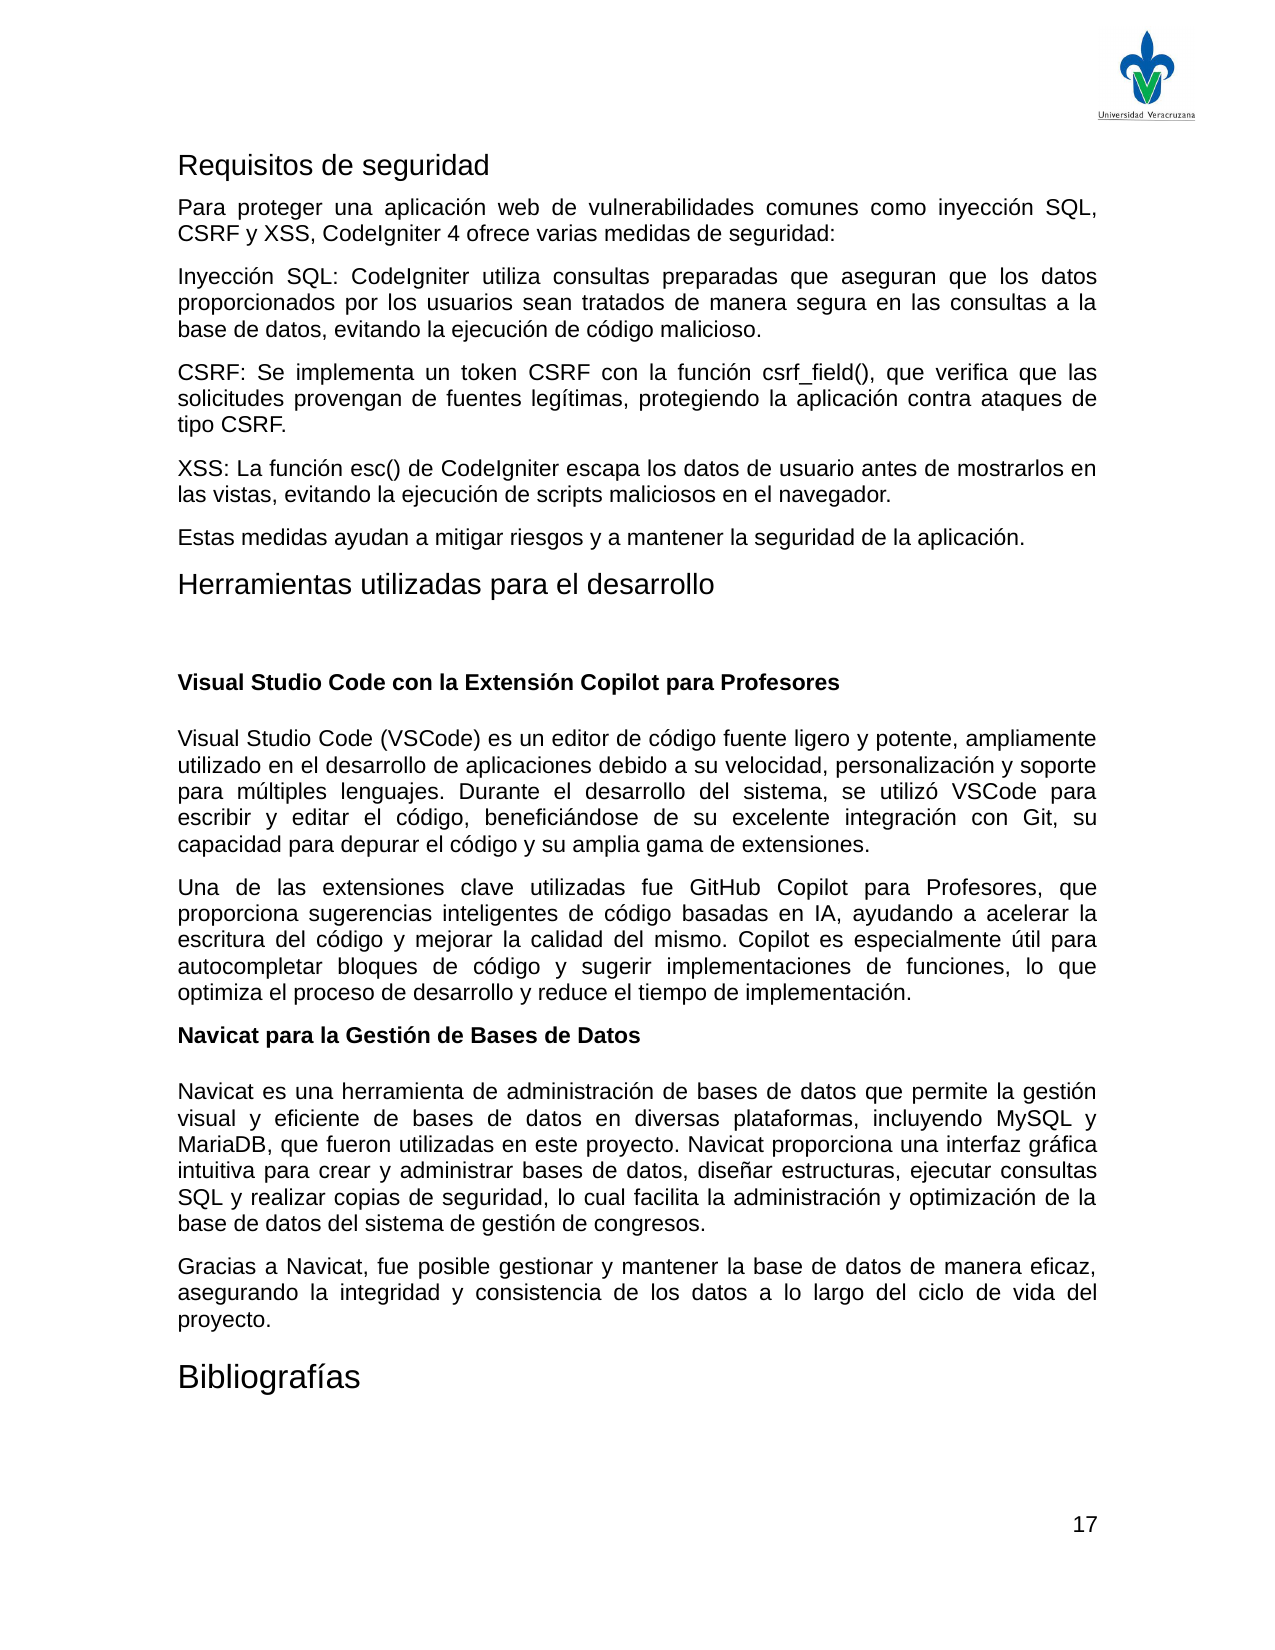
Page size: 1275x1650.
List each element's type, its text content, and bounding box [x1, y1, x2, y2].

text Para proteger una aplicación web de vulnerabilidades comunes como inyección SQL, CSRF y XSS, CodeIgniter 4 ofrece varias medidas de seguridad: [177, 194, 1098, 246]
text Gracias a Navicat, fue posible gestionar y mantener la base de datos de manera eficaz, asegurando la integridad y consistencia de los datos a lo largo del ciclo de vida del proyecto. [177, 1253, 1098, 1332]
text Inyección SQL: CodeIgniter utiliza consultas preparadas que aseguran que los datos proporcionados por los usuarios sean tratados de manera segura en las consultas a la base de datos, evitando la ejecución de código malicioso. [177, 263, 1098, 342]
text Visual Studio Code (VSCode) es un editor de código fuente ligero y potente, ampliamente utilizado en el desarrollo de aplicaciones debido a su velocidad, personalización y soporte para múltiples lenguajes. Durante el desarrollo del sistema, se utilizó VSCode para escribir y editar el código, beneficiándose de su excelente integración con Git, su capacidad para depurar el código y su amplia gama de extensiones. [177, 725, 1098, 857]
text Estas medidas ayudan a mitigar riesgos y a mantener la seguridad de la aplicación. [177, 524, 1098, 550]
picture [1097, 26, 1196, 121]
subtitle Requisitos de seguridad [177, 148, 1098, 181]
subtitle Herramientas utilizadas para el desarrollo [177, 567, 1098, 600]
text Visual Studio Code con la Extensión Copilot para Profesores [177, 669, 1098, 695]
text XSS: La función esc() de CodeIgniter escapa los datos de usuario antes de mostrarlos en las vistas, evitando la ejecución de scripts maliciosos en el navegador. [177, 454, 1098, 507]
text Una de las extensiones clave utilizadas fue GitHub Copilot para Profesores, que proporciona sugerencias inteligentes de código basadas en IA, ayudando a acelerar la escritura del código y mejorar la calidad del mismo. Copilot es especialmente útil para autocompletar bloques de código y sugerir implementaciones de funciones, lo que optimiza el proceso de desarrollo y reduce el tiempo de implementación. [177, 874, 1098, 1005]
subtitle Bibliografías [177, 1357, 1098, 1396]
text Navicat es una herramienta de administración de bases de datos que permite la gestión visual y eficiente de bases de datos en diversas plataformas, incluyendo MySQL y MariaDB, que fueron utilizadas en este proyecto. Navicat proporciona una interfaz gráfica intuitiva para crear y administrar bases de datos, diseñar estructuras, ejecutar consultas SQL y realizar copias de seguridad, lo cual facilita la administración y optimización de la base de datos del sistema de gestión de congresos. [177, 1078, 1098, 1236]
text Navicat para la Gestión de Bases de Datos [177, 1022, 1098, 1048]
text CSRF: Se implementa un token CSRF con la función csrf_field(), que verifica que las solicitudes provengan de fuentes legítimas, protegiendo la aplicación contra ataques de tipo CSRF. [177, 359, 1098, 438]
